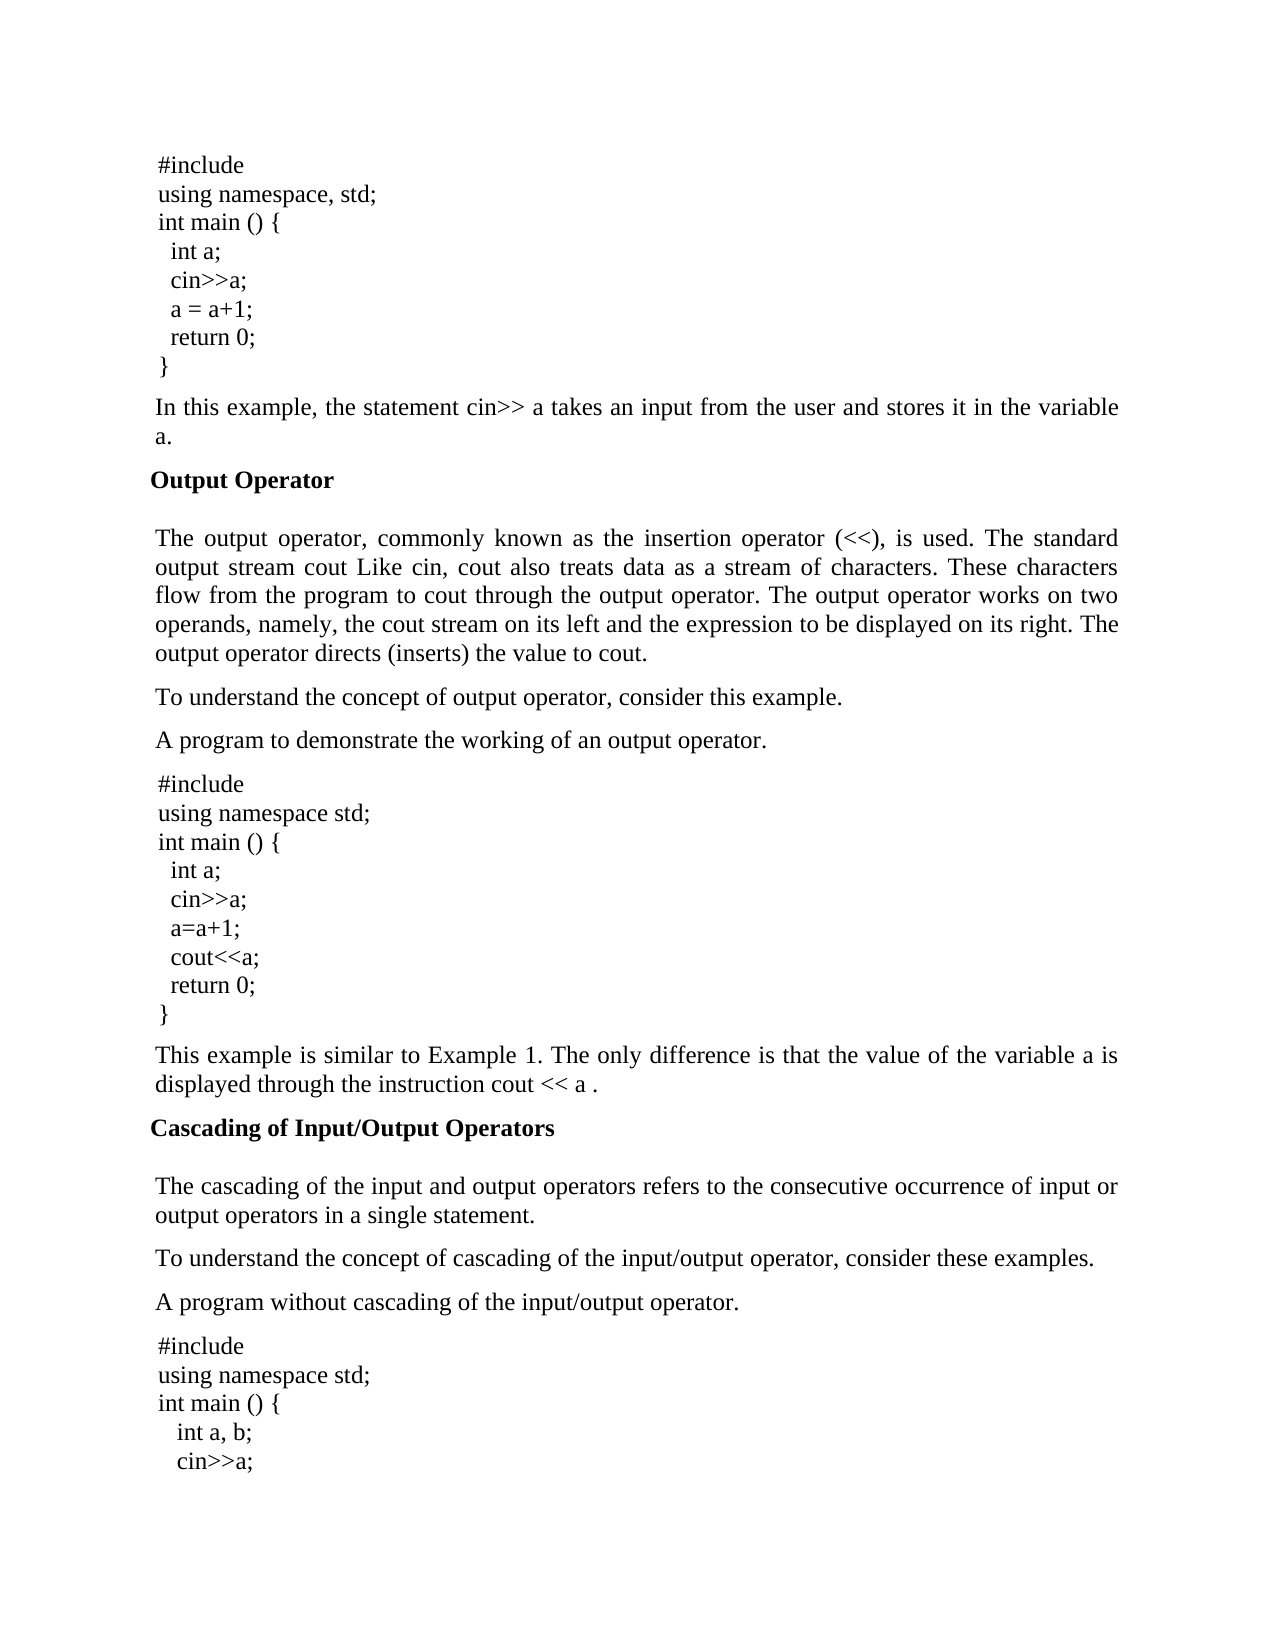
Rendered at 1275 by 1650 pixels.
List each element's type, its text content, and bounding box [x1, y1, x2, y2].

text A program to demonstrate the working of an output operator. [155, 726, 1120, 754]
text cin>>a; [158, 884, 1125, 913]
text The cascading of the input and output operators refers to the consecutive occurrence of input or output operators in a single statement. [155, 1171, 1120, 1228]
text cin>>a; [158, 265, 1125, 294]
text a = a+1; [158, 294, 1125, 322]
text To understand the concept of cascading of the input/output operator, consider these examples. [155, 1243, 1120, 1272]
text In this example, the statement cin>> a takes an input from the user and stores it in the variable a. [155, 392, 1120, 450]
subtitle Output Operator [150, 465, 1125, 494]
text cin>>a; [158, 1446, 1125, 1475]
text The output operator, commonly known as the insertion operator (<<), is used. The standard output stream cout Like cin, cout also treats data as a stream of characters. These characters flow from the program to cout through the output operator. The output operator works on two operands, namely, the cout stream on its left and the expression to be displayed on its right. The output operator directs (inserts) the value to cout. [155, 523, 1120, 667]
text int a; [158, 236, 1125, 265]
text using namespace std; [158, 798, 1125, 827]
text using namespace std; [158, 1360, 1125, 1388]
text int main () { [158, 827, 1125, 856]
text #include [158, 769, 1125, 798]
text This example is similar to Example 1. The only difference is that the value of the variable a is displayed through the instruction cout << a . [155, 1041, 1120, 1098]
text cout<<a; [158, 942, 1125, 971]
text int main () { [158, 207, 1125, 236]
text } [158, 351, 1125, 380]
text return 0; [158, 322, 1125, 351]
text A program without cascading of the input/output operator. [155, 1287, 1120, 1316]
text using namespace, std; [158, 179, 1125, 207]
text #include [158, 150, 1125, 179]
text return 0; [158, 971, 1125, 999]
text int a, b; [158, 1417, 1125, 1446]
text To understand the concept of output operator, consider this example. [155, 682, 1120, 711]
subtitle Cascading of Input/Output Operators [150, 1113, 1125, 1142]
text int a; [158, 856, 1125, 884]
text int main () { [158, 1388, 1125, 1417]
text #include [158, 1331, 1125, 1360]
text } [158, 999, 1125, 1028]
text a=a+1; [158, 913, 1125, 942]
